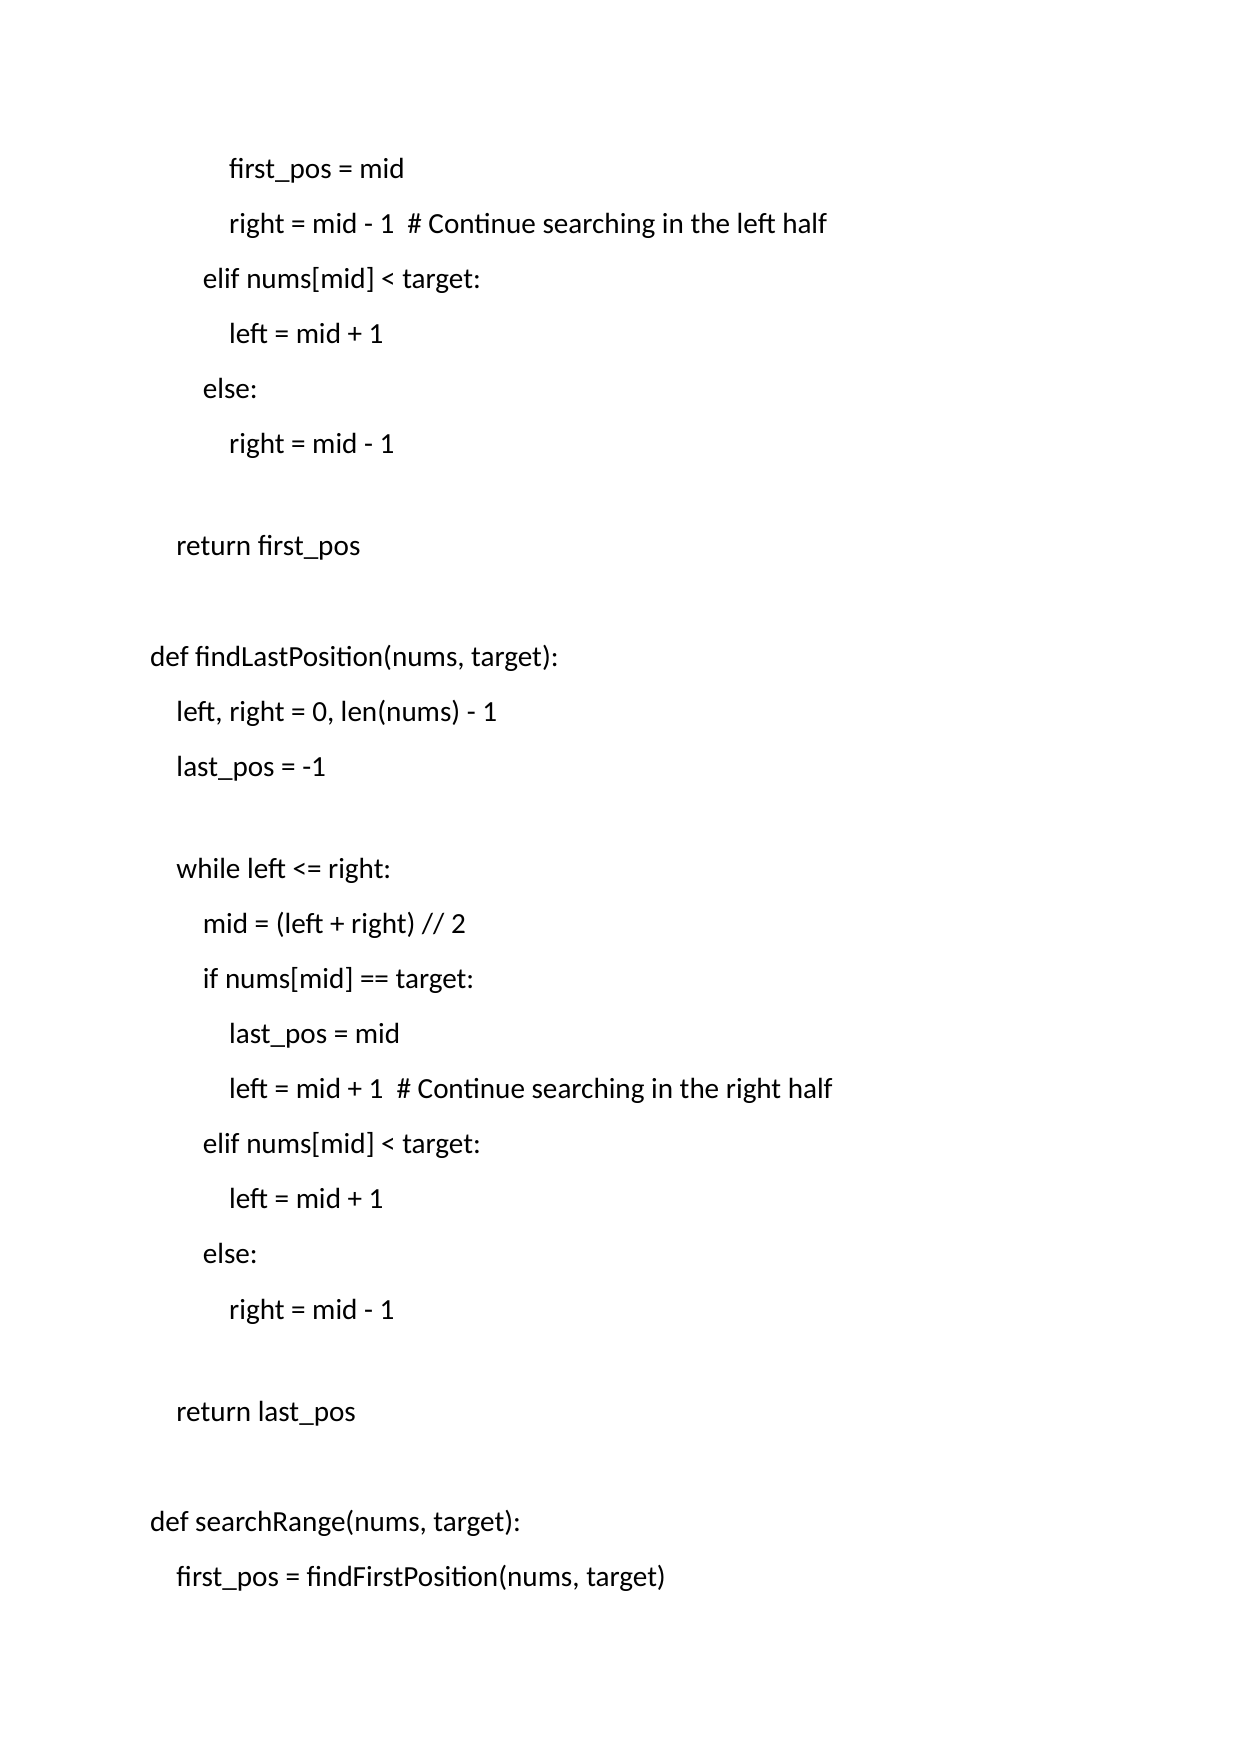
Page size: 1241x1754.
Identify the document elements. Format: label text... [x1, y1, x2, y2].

text while left <= right: [150, 850, 1090, 886]
text last_pos = -1 [150, 748, 1090, 783]
text return first_pos [150, 527, 1090, 563]
text last_pos = mid [150, 1015, 1090, 1051]
text left, right = 0, len(nums) - 1 [150, 693, 1090, 728]
text elif nums[mid] < target: [150, 1125, 1090, 1161]
text right = mid - 1 [150, 1291, 1090, 1326]
text elif nums[mid] < target: [150, 260, 1090, 296]
text left = mid + 1 [150, 315, 1090, 351]
text right = mid - 1 # Continue searching in the left half [150, 205, 1090, 241]
text first_pos = findFirstPosition(nums, target) [150, 1558, 1090, 1594]
text else: [150, 1236, 1090, 1271]
text left = mid + 1 [150, 1181, 1090, 1216]
text def findLastPosition(nums, target): [150, 638, 1090, 673]
text mid = (left + right) // 2 [150, 905, 1090, 941]
text left = mid + 1 # Continue searching in the right half [150, 1070, 1090, 1106]
text right = mid - 1 [150, 426, 1090, 461]
text else: [150, 370, 1090, 406]
text first_pos = mid [150, 150, 1090, 186]
text return last_pos [150, 1393, 1090, 1428]
text def searchRange(nums, target): [150, 1503, 1090, 1538]
text if nums[mid] == target: [150, 960, 1090, 996]
